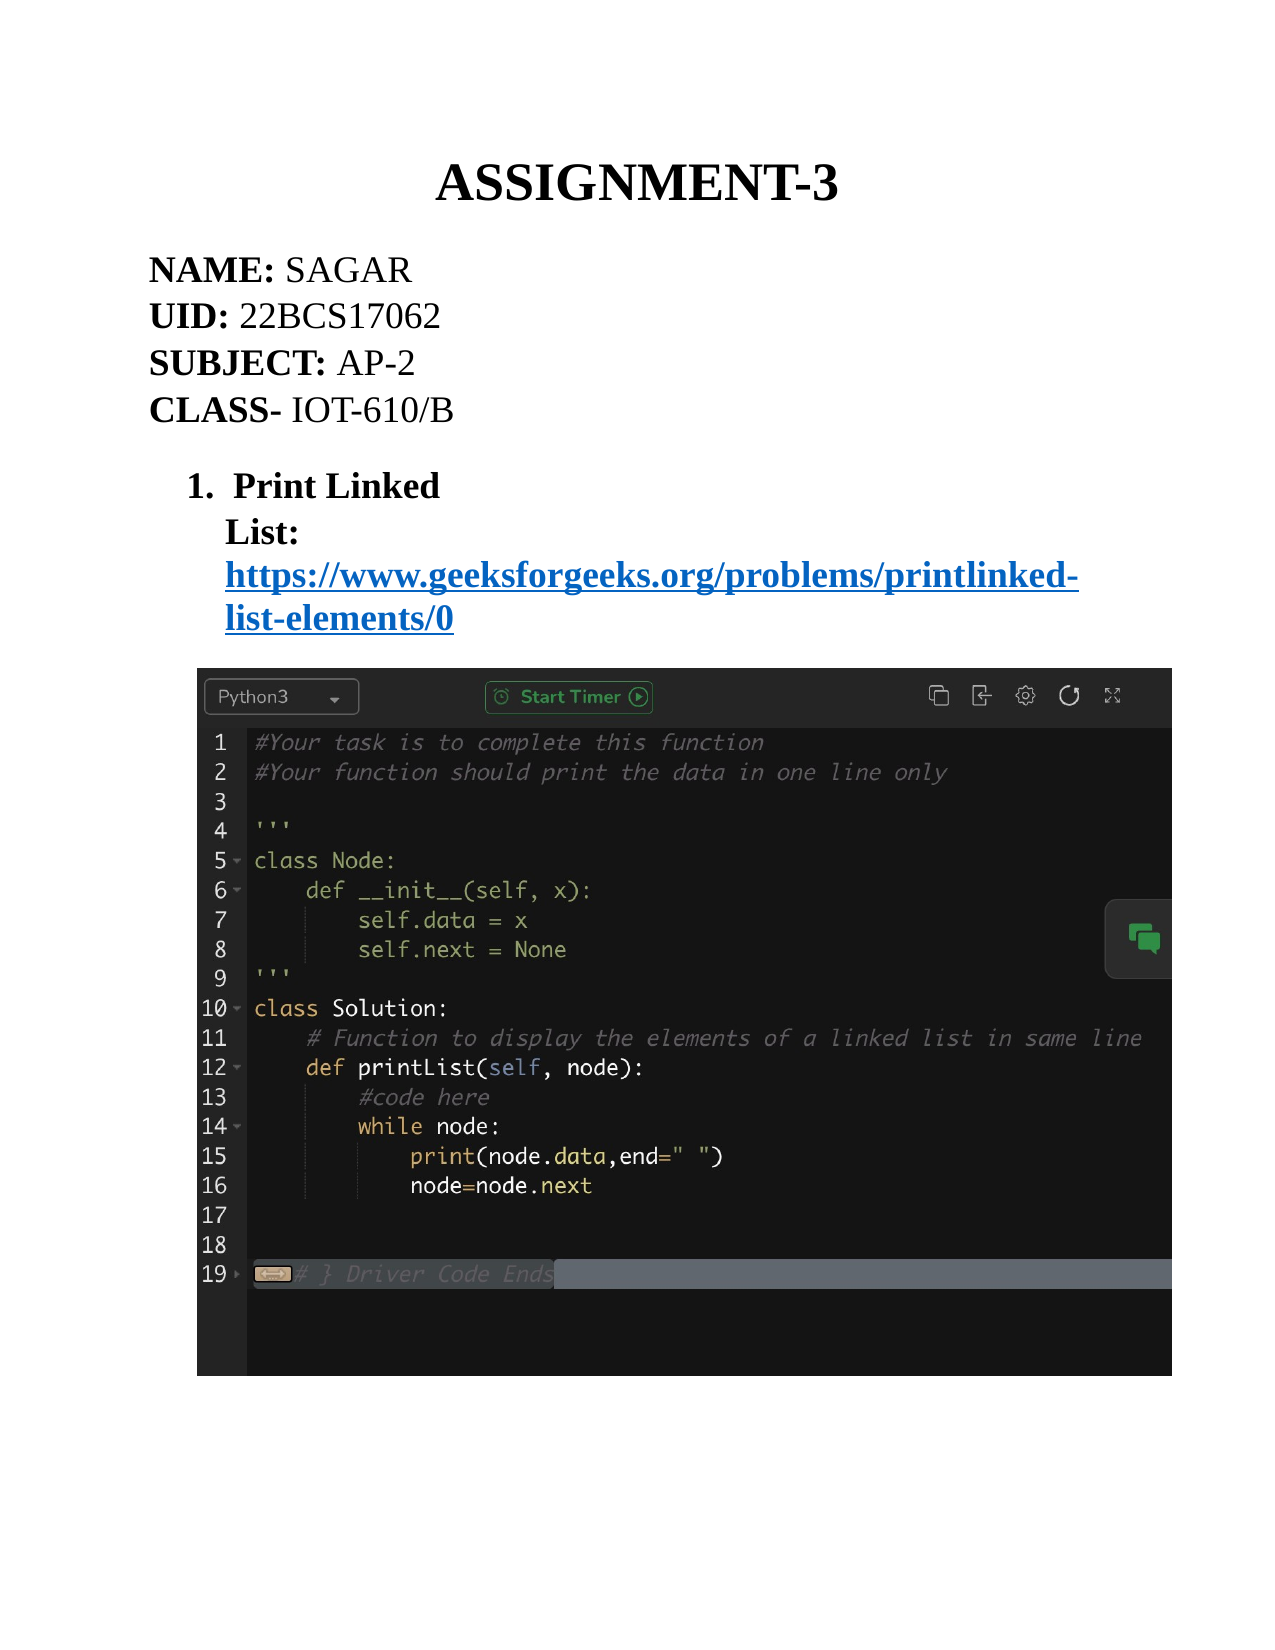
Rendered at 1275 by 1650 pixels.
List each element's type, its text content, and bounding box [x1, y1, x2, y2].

list Print Linked [186, 464, 1096, 507]
text ASSIGNMENT-3 [150, 150, 1125, 212]
text NAME: SAGAR [148, 247, 1172, 291]
text UID: 22BCS17062 [148, 294, 1172, 337]
text SUBJECT: AP-2 [148, 341, 1172, 384]
text CLASS- IOT-610/B [148, 387, 1172, 430]
text List: https://www.geeksforgeeks.org/problems/printlinked-list-elements/0 [225, 510, 1096, 638]
picture [197, 668, 1172, 1376]
